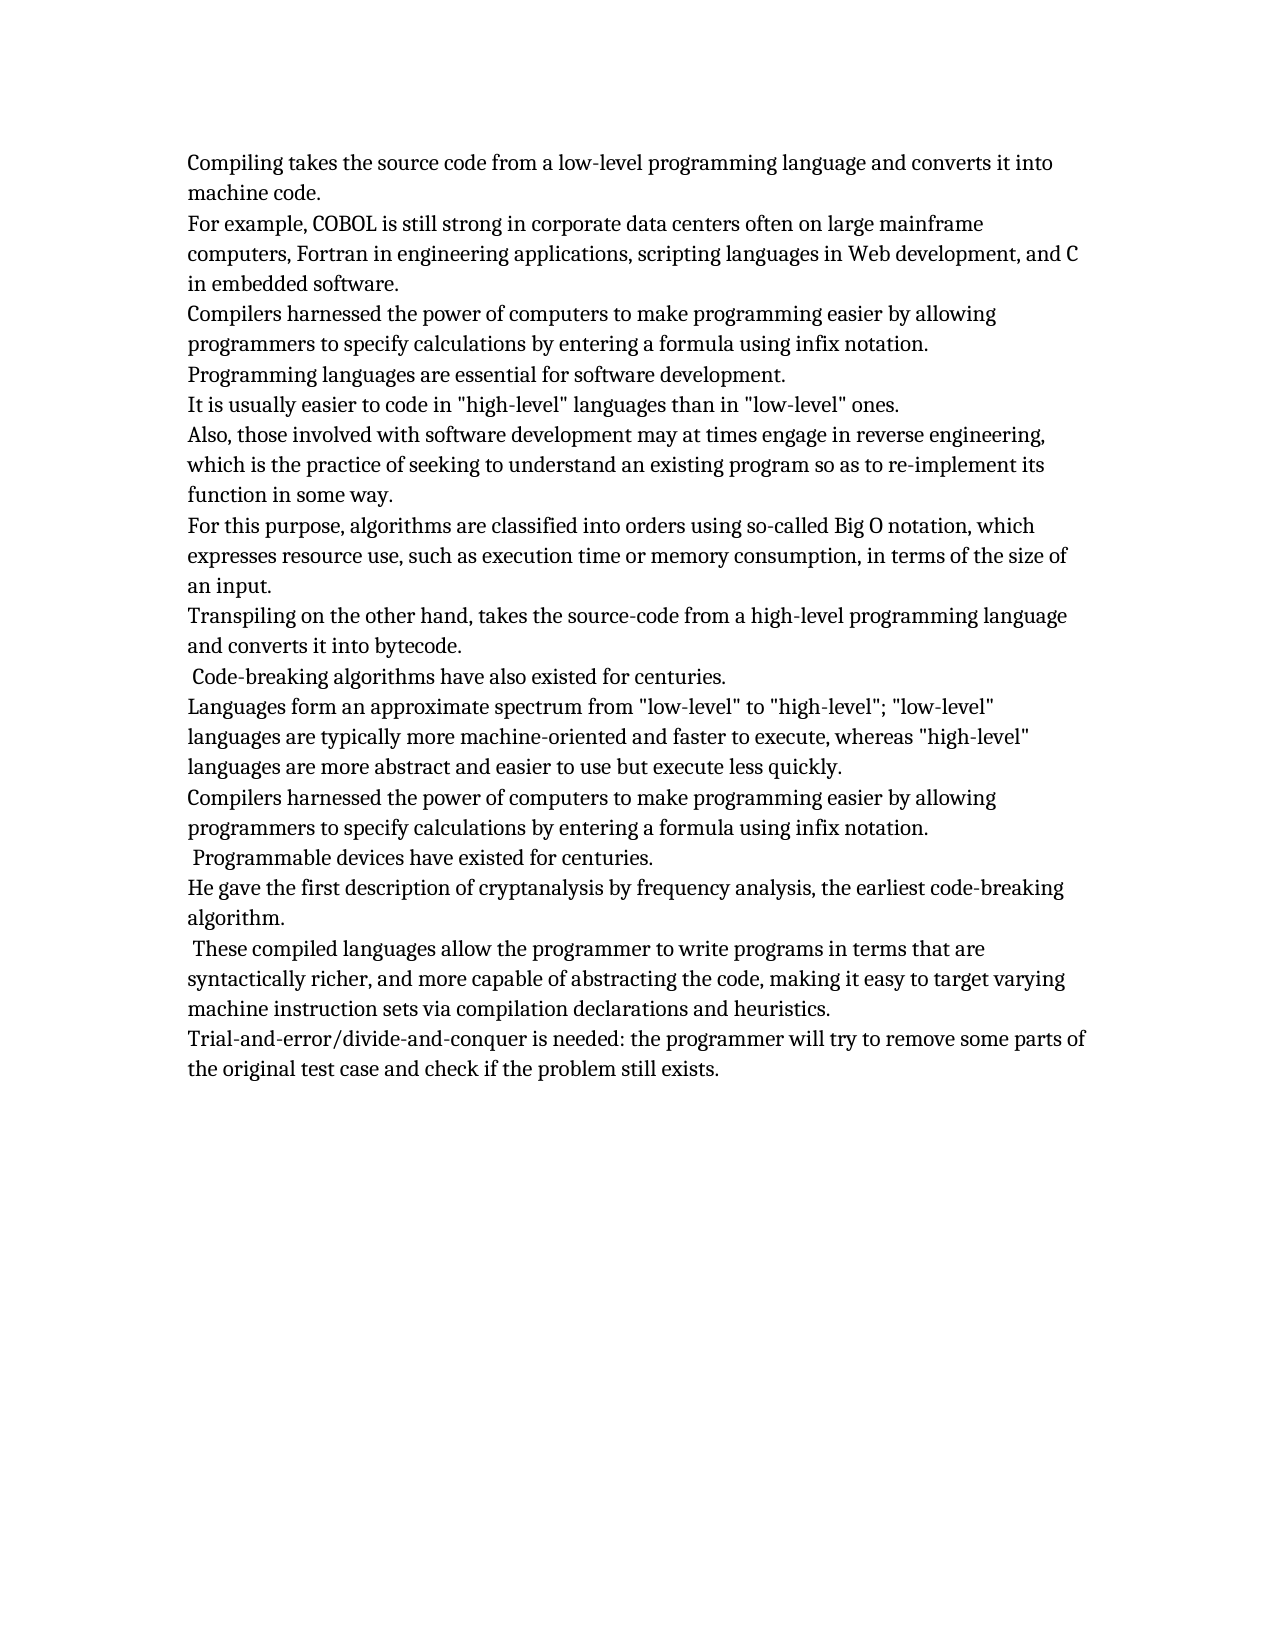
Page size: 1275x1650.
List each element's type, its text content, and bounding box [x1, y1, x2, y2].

text Compiling takes the source code from a low-level programming language and converts it into machine code. For example, COBOL is still strong in corporate data centers often on large mainframe computers, Fortran in engineering applications, scripting languages in Web development, and C in embedded software. Compilers harnessed the power of computers to make programming easier by allowing programmers to specify calculations by entering a formula using infix notation. Programming languages are essential for software development. It is usually easier to code in "high-level" languages than in "low-level" ones. Also, those involved with software development may at times engage in reverse engineering, which is the practice of seeking to understand an existing program so as to re-implement its function in some way. For this purpose, algorithms are classified into orders using so-called Big O notation, which expresses resource use, such as execution time or memory consumption, in terms of the size of an input. Transpiling on the other hand, takes the source-code from a high-level programming language and converts it into bytecode. Code-breaking algorithms have also existed for centuries. Languages form an approximate spectrum from "low-level" to "high-level"; "low-level" languages are typically more machine-oriented and faster to execute, whereas "high-level" languages are more abstract and easier to use but execute less quickly. Compilers harnessed the power of computers to make programming easier by allowing programmers to specify calculations by entering a formula using infix notation. Programmable devices have existed for centuries. He gave the first description of cryptanalysis by frequency analysis, the earliest code-breaking algorithm. These compiled languages allow the programmer to write programs in terms that are syntactically richer, and more capable of abstracting the code, making it easy to target varying machine instruction sets via compilation declarations and heuristics. Trial-and-error/divide-and-conquer is needed: the programmer will try to remove some parts of the original test case and check if the problem still exists. [187, 150, 1087, 1083]
